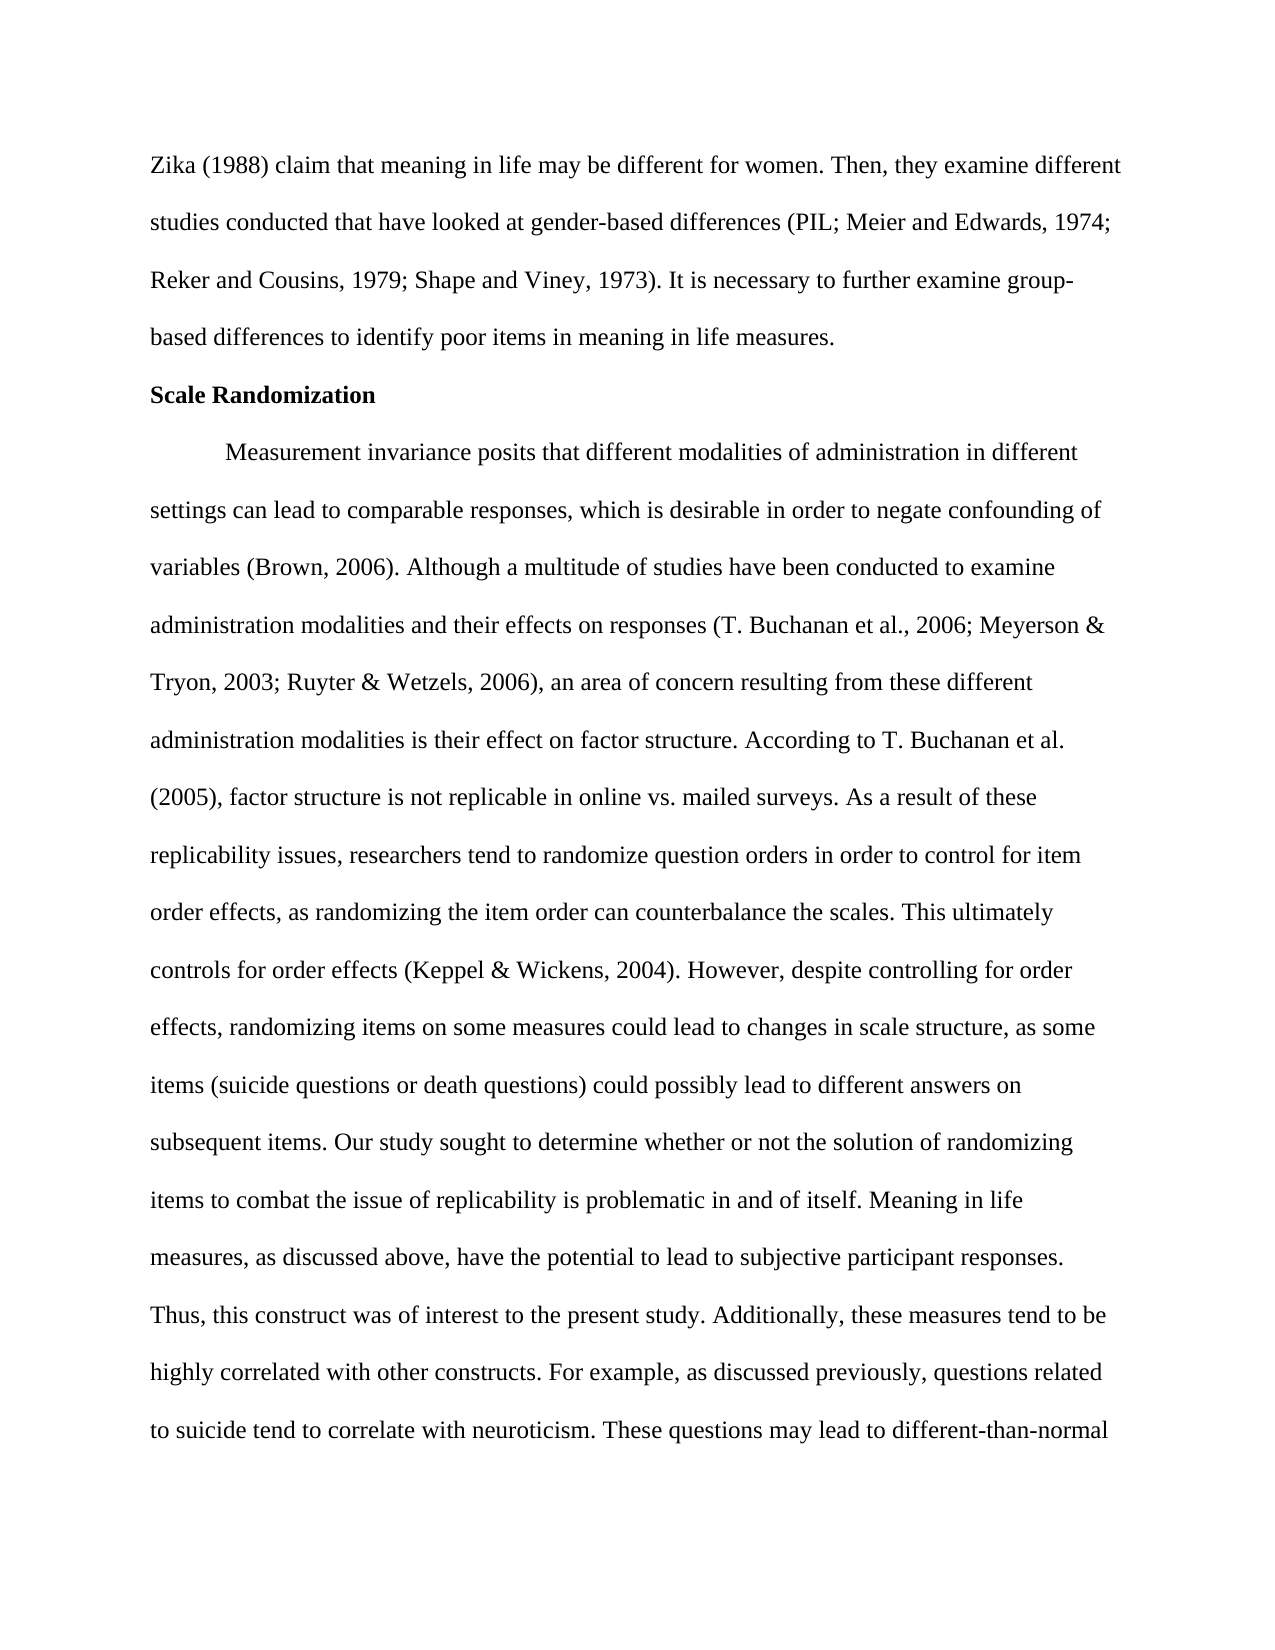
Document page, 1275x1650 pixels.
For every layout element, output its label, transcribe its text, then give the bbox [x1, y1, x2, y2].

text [150, 437, 1125, 1444]
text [150, 150, 1125, 351]
text Scale Randomization [150, 380, 1125, 409]
